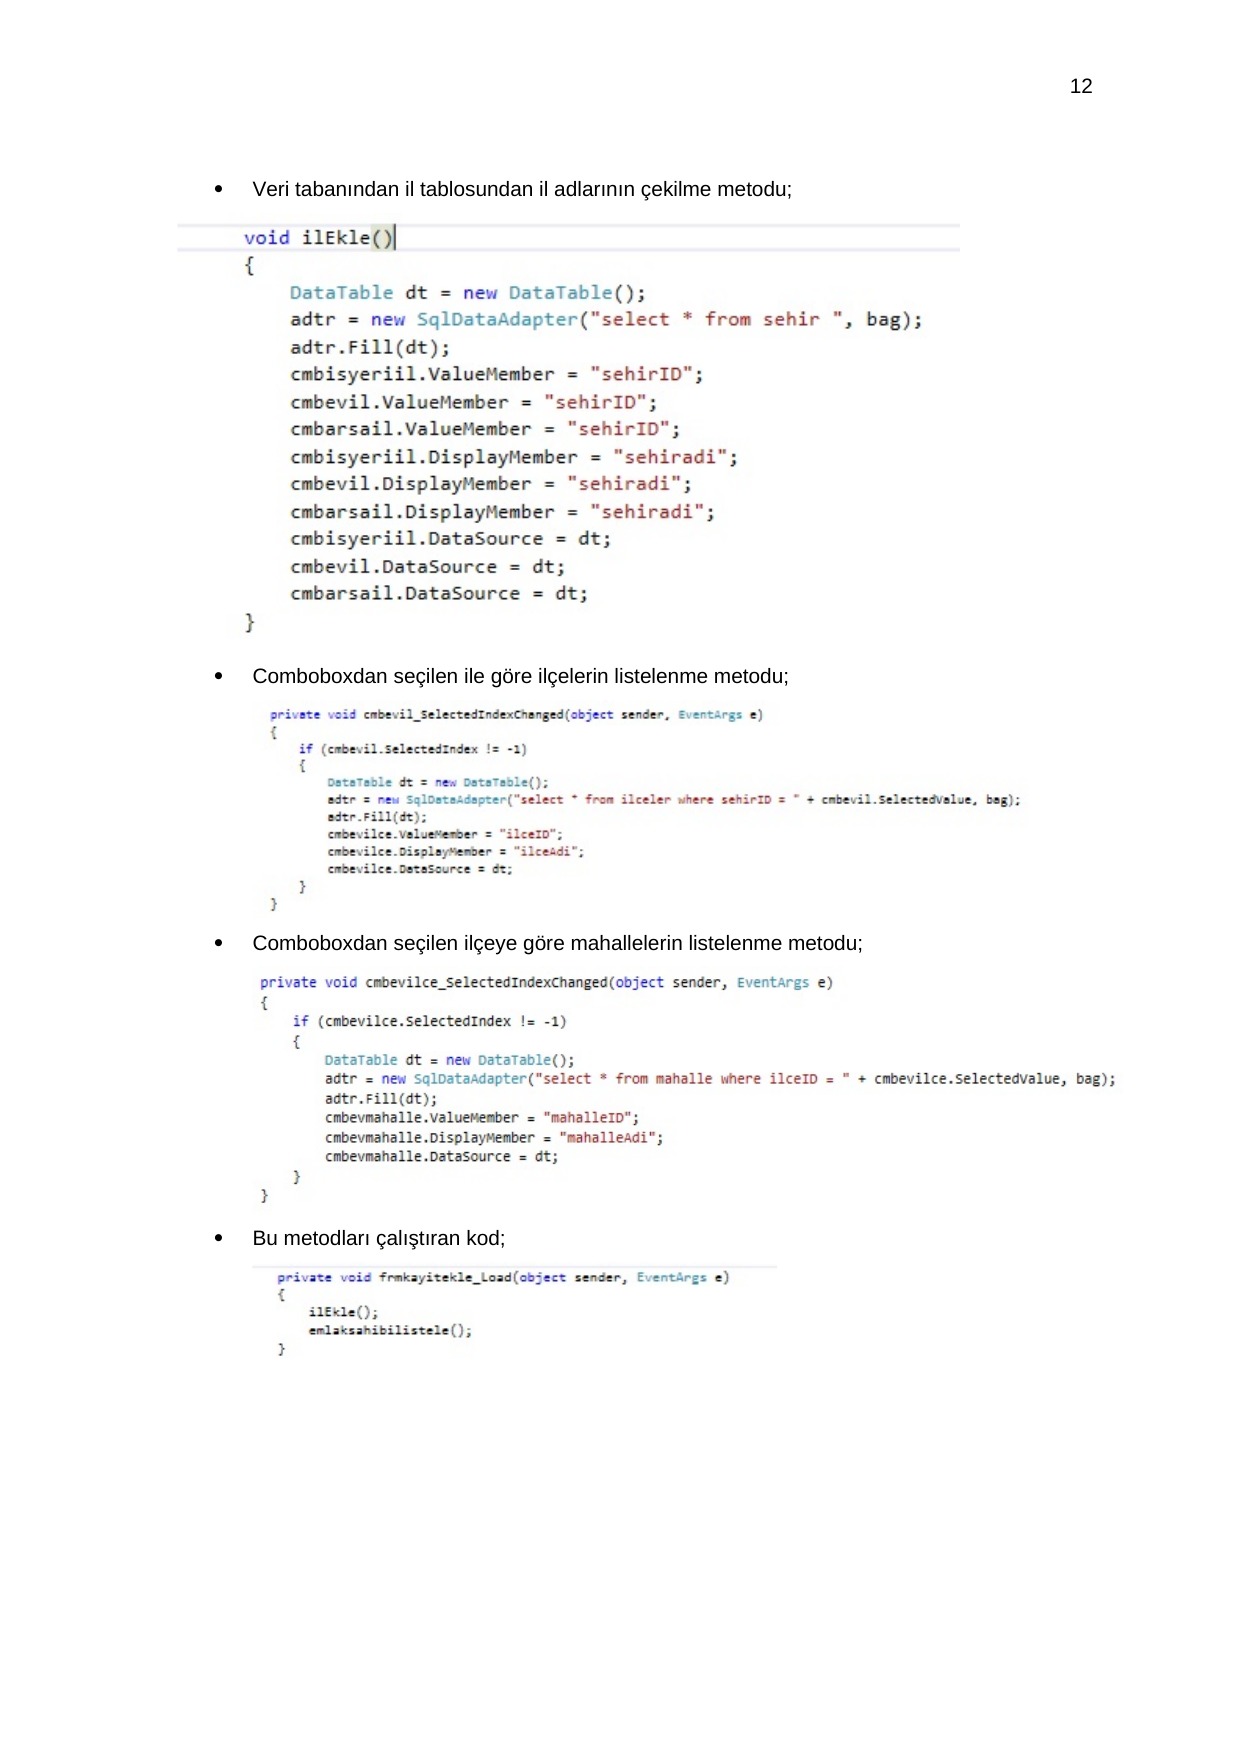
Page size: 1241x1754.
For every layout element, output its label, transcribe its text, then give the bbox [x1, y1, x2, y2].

picture [177, 213, 960, 653]
list Comboboxdan seçilen ilçeye göre mahallelerin listelenme metodu; [215, 930, 1092, 954]
list Comboboxdan seçilen ile göre ilçelerin listelenme metodu; [215, 664, 1092, 688]
picture [252, 700, 1039, 919]
list Veri tabanından il tablosundan il adlarının çekilme metodu; [215, 177, 1092, 201]
picture [252, 966, 1125, 1215]
list Bu metodları çalıştıran kod; [215, 1226, 1092, 1250]
picture [252, 1262, 778, 1368]
